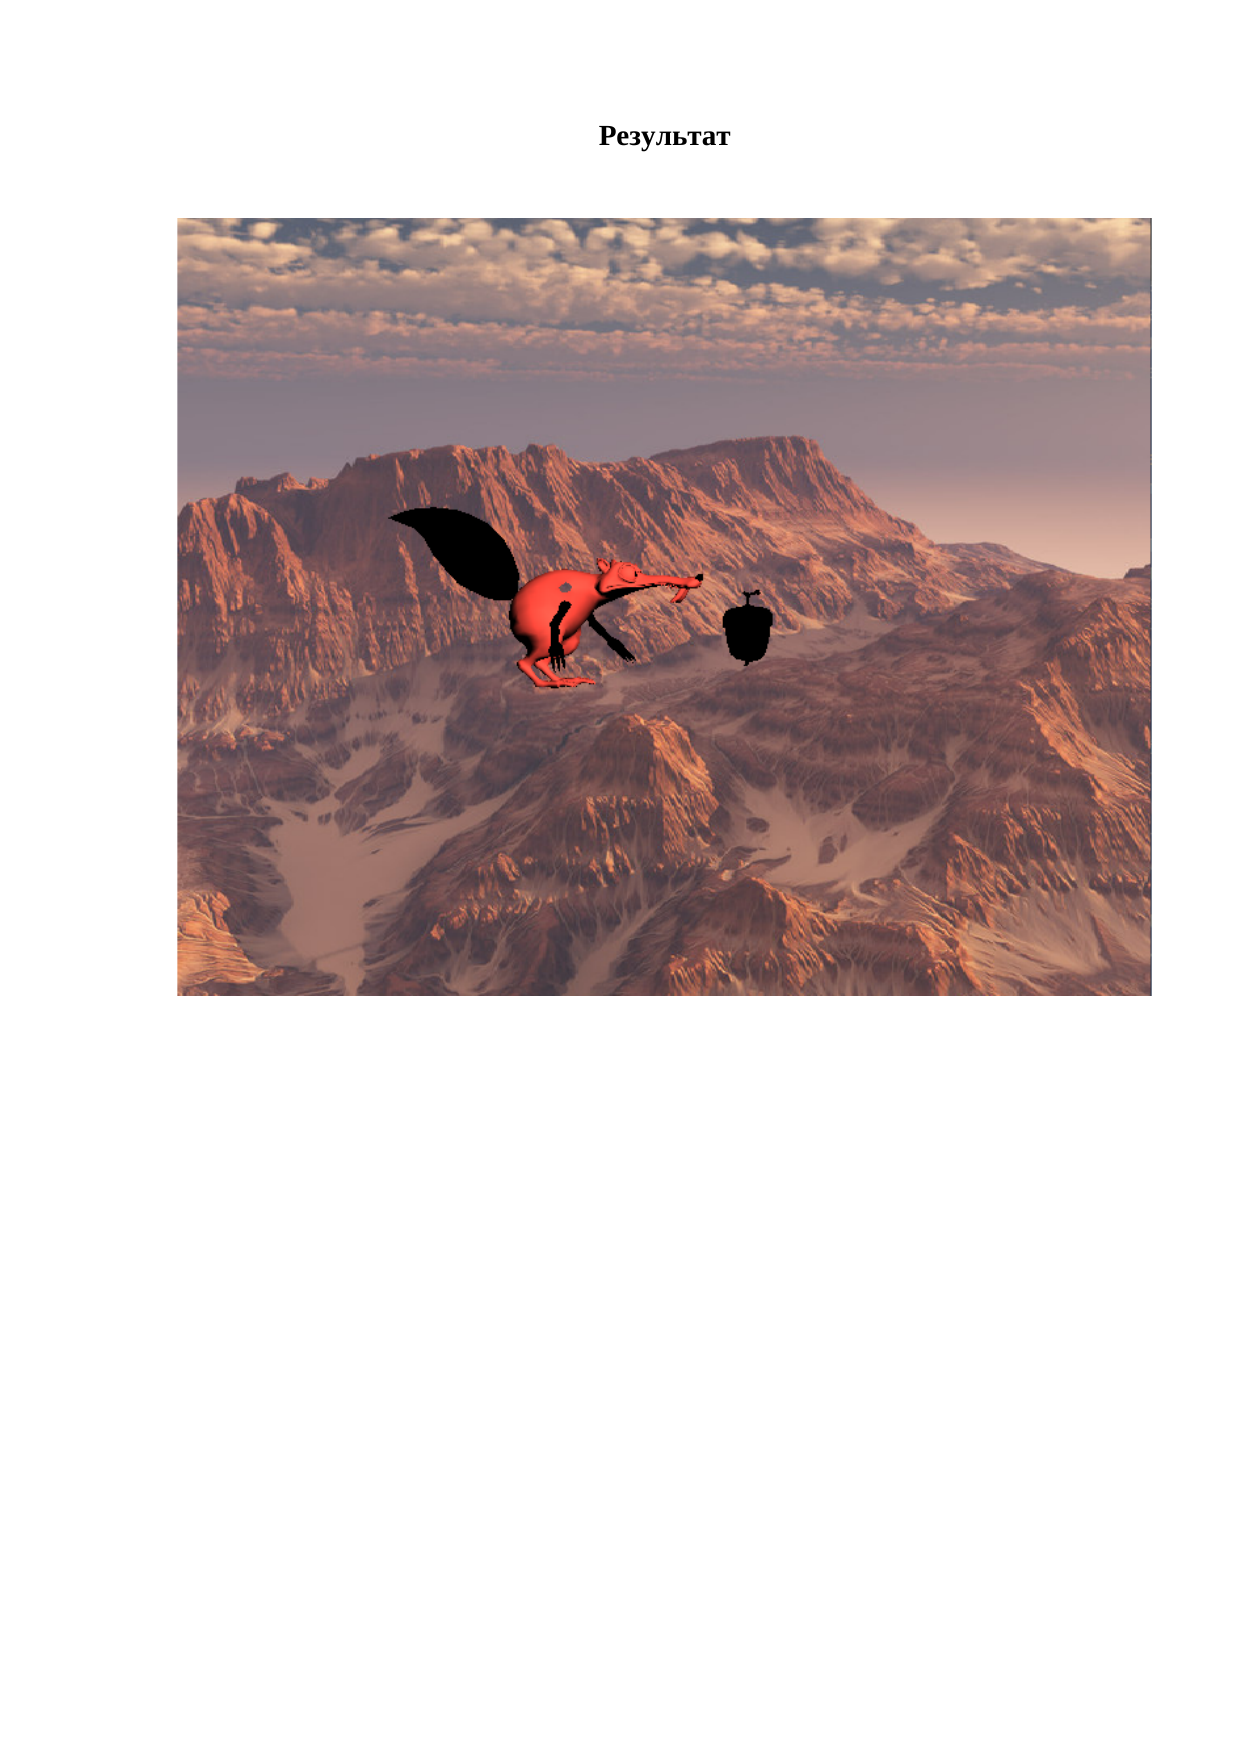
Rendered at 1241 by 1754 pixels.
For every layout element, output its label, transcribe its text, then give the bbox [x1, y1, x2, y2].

text Результат [177, 118, 1152, 152]
picture [177, 218, 1152, 996]
